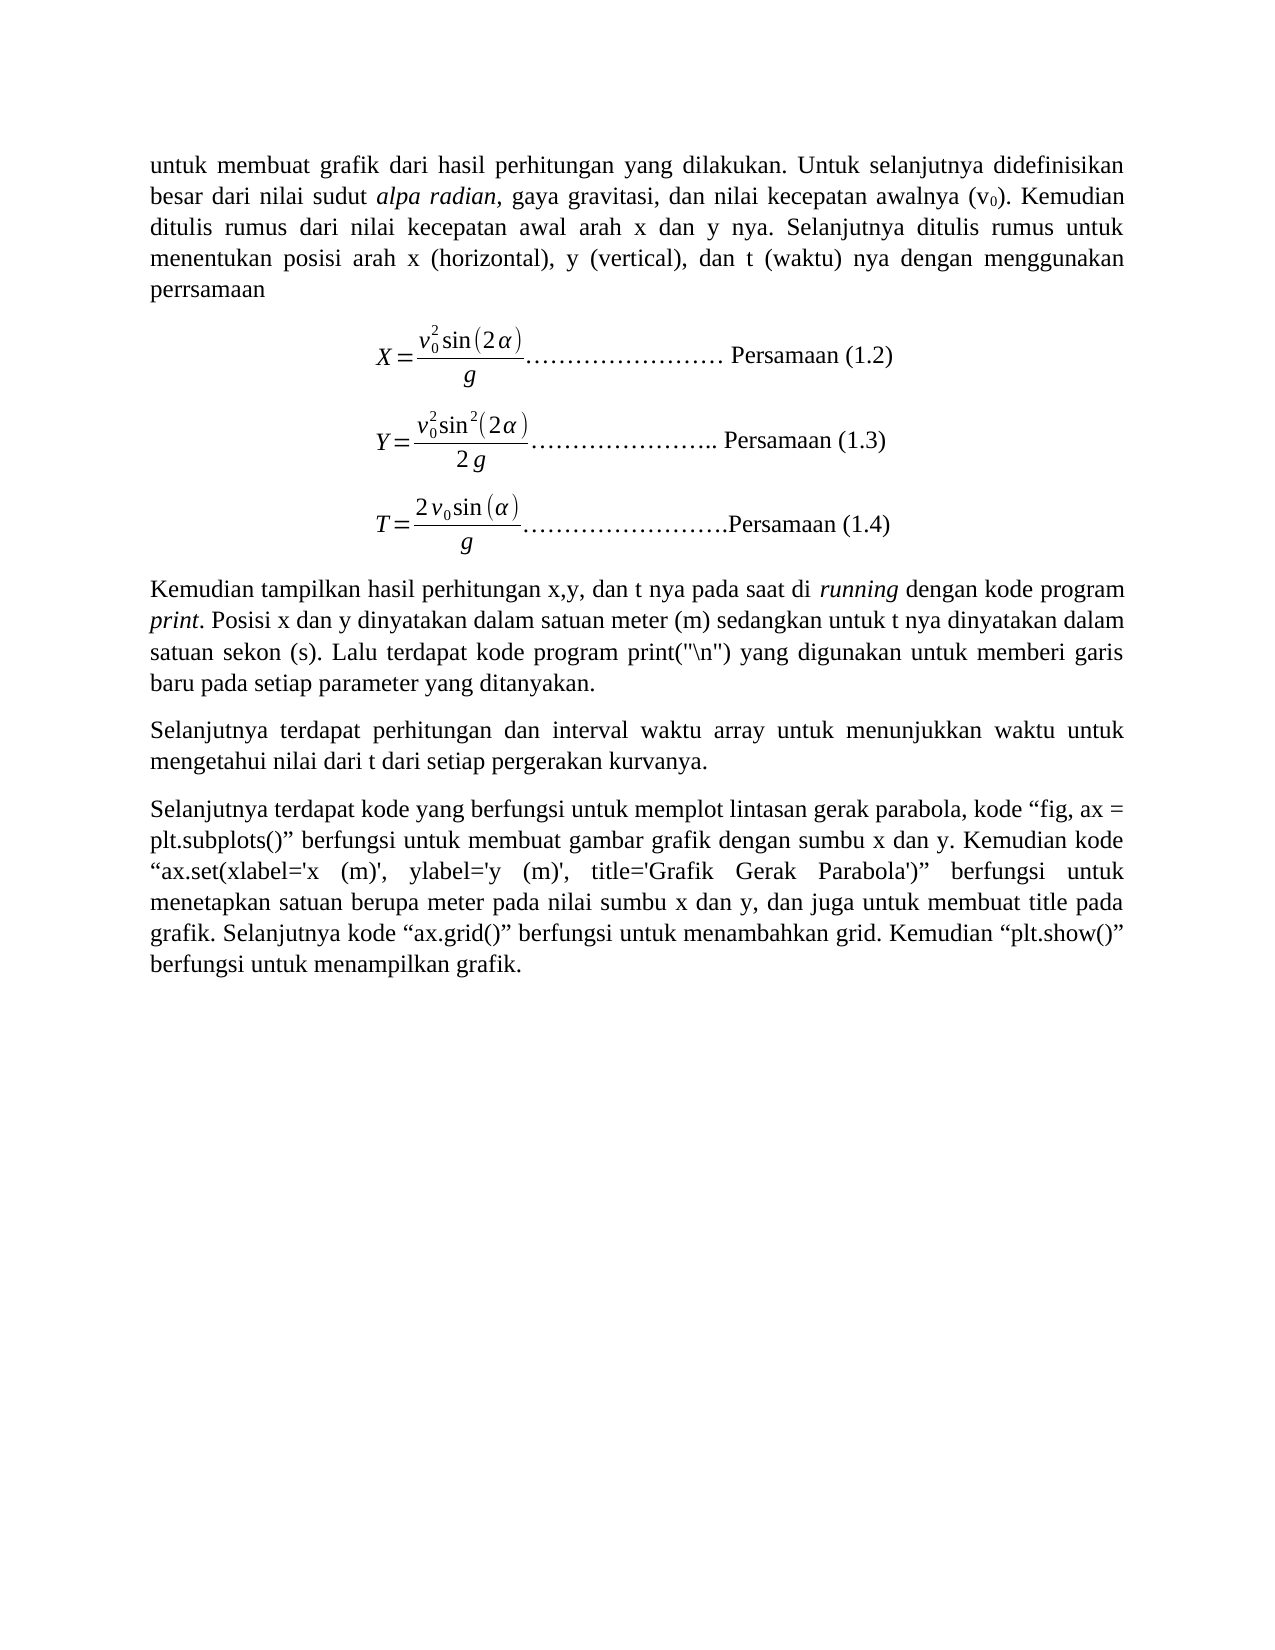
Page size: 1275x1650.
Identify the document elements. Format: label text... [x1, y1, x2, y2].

text ………………….. Persamaan (1.3) [300, 407, 1125, 473]
text Selanjutnya terdapat perhitungan dan interval waktu array untuk menunjukkan waktu untuk mengetahui nilai dari t dari setiap pergerakan kurvanya. [150, 715, 1125, 775]
text Selanjutnya terdapat kode yang berfungsi untuk memplot lintasan gerak parabola, kode “fig, ax = plt.subplots()” berfungsi untuk membuat gambar grafik dengan sumbu x dan y. Kemudian kode “ax.set(xlabel='x (m)', ylabel='y (m)', title='Grafik Gerak Parabola')” berfungsi untuk menetapkan satuan berupa meter pada nilai sumbu x dan y, dan juga untuk membuat title pada grafik. Selanjutnya kode “ax.grid()” berfungsi untuk menambahkan grid. Kemudian “plt.show()” berfungsi untuk menampilkan grafik. [150, 794, 1125, 978]
text …………………… Persamaan (1.2) [375, 322, 1125, 388]
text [150, 150, 1125, 303]
text Kemudian tampilkan hasil perhitungan x,y, dan t nya pada saat di running dengan kode program print. Posisi x dan y dinyatakan dalam satuan meter (m) sedangkan untuk t nya dinyatakan dalam satuan sekon (s). Lalu terdapat kode program print("\n") yang digunakan untuk memberi garis baru pada setiap parameter yang ditanyakan. [150, 574, 1125, 696]
text …………………….Persamaan (1.4) [300, 492, 1125, 556]
